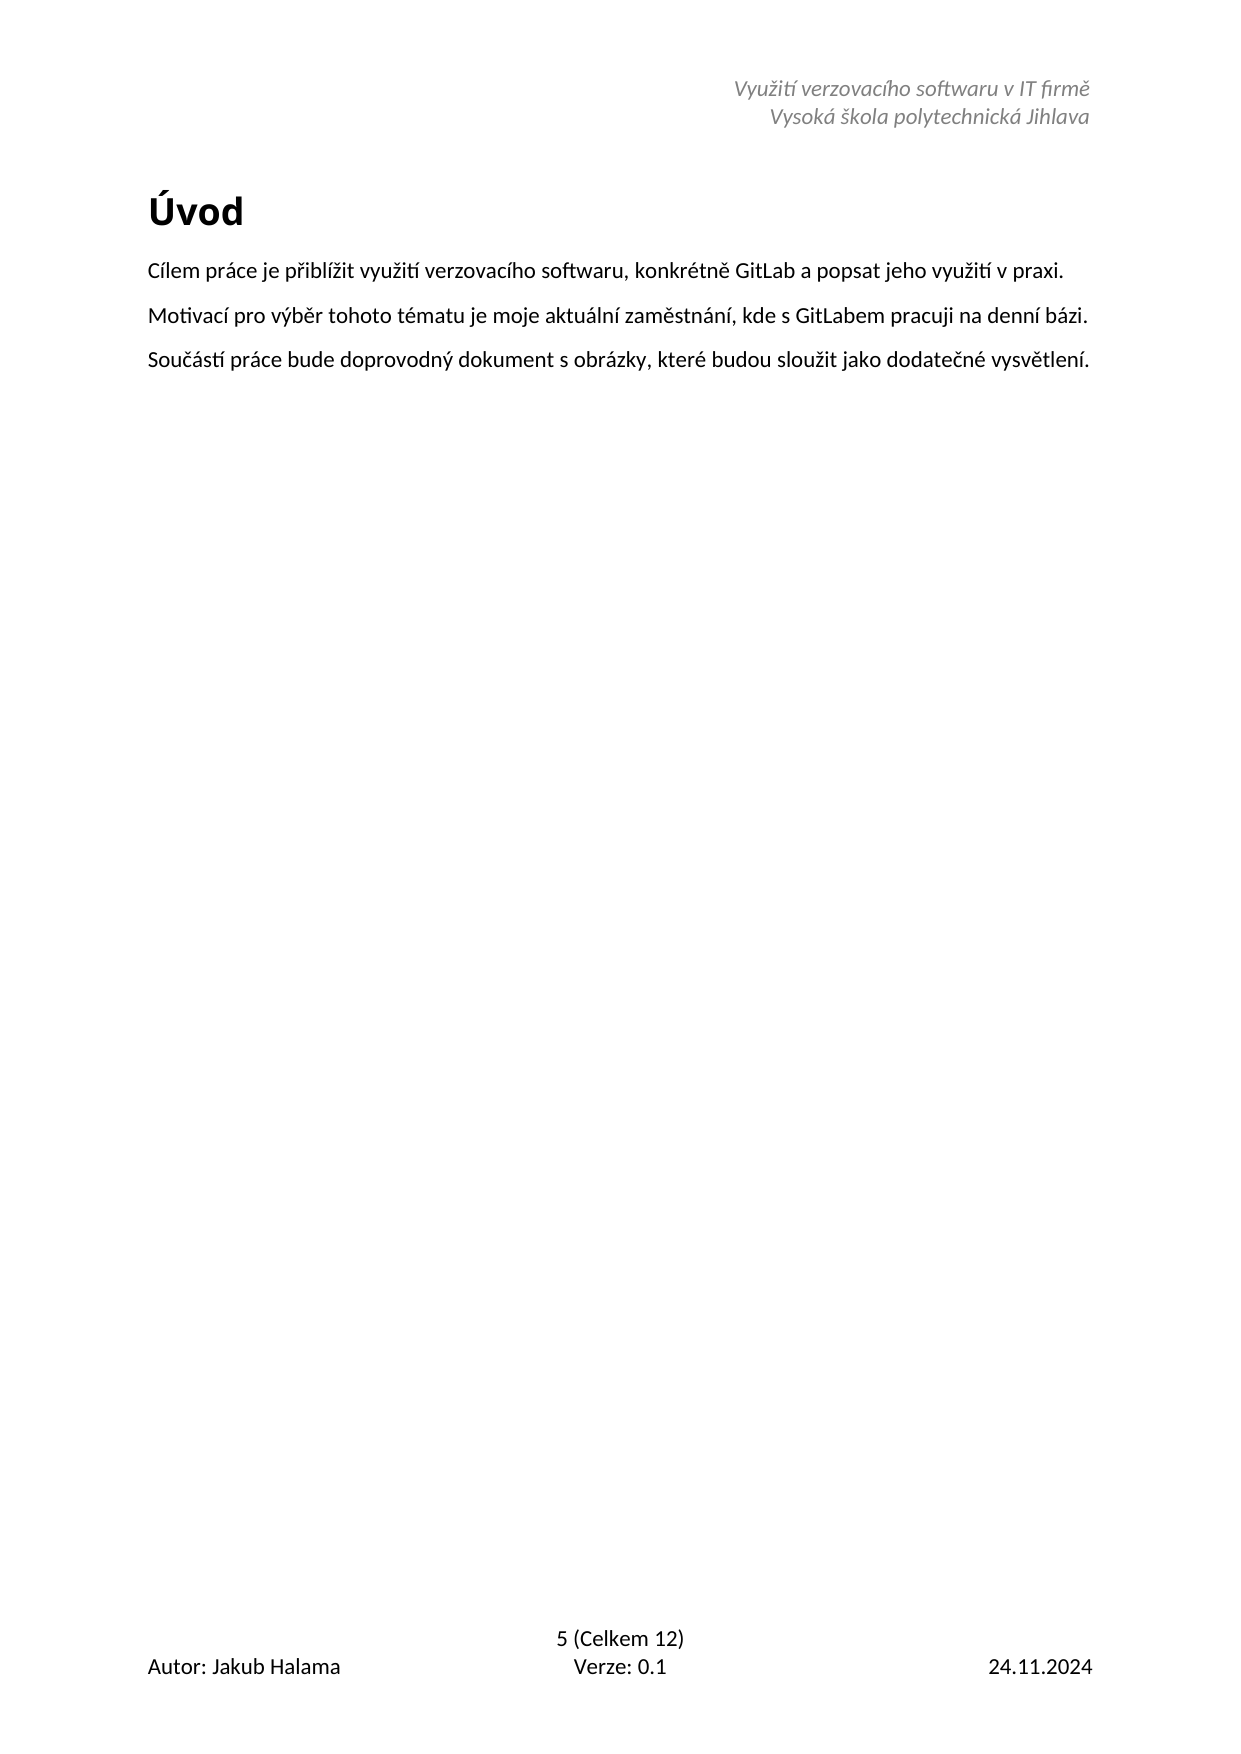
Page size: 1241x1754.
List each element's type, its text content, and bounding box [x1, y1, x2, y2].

subtitle Úvod [148, 185, 1093, 236]
text Cílem práce je přiblížit využití verzovacího softwaru, konkrétně GitLab a popsat jeho využití v praxi. [148, 256, 1093, 284]
text Součástí práce bude doprovodný dokument s obrázky, které budou sloužit jako dodatečné vysvětlení. [148, 346, 1093, 374]
text Motivací pro výběr tohoto tématu je moje aktuální zaměstnání, kde s GitLabem pracuji na denní bázi. [148, 301, 1093, 329]
